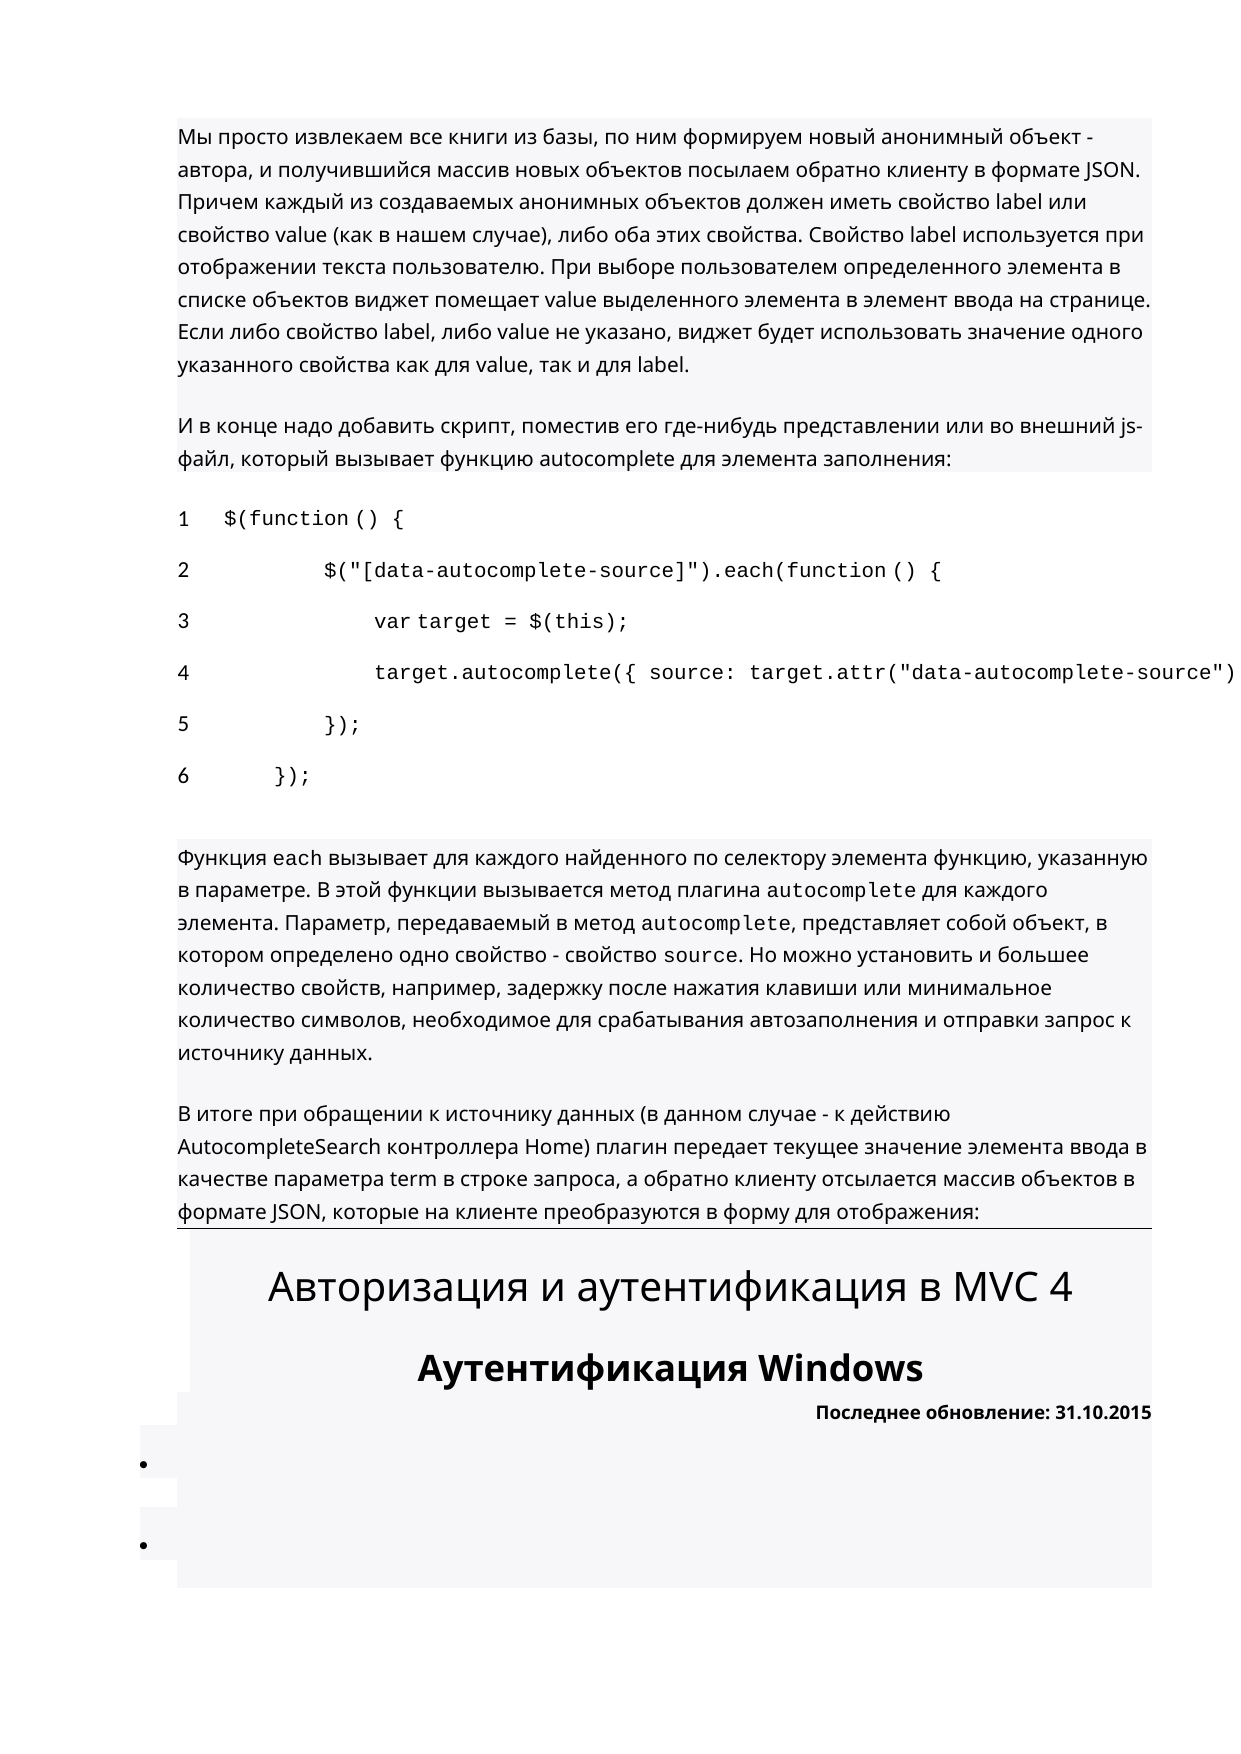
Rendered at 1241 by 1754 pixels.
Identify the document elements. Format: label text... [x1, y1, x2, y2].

text Функция each вызывает для каждого найденного по селектору элемента функцию, указанную в параметре. В этой функции вызывается метод плагина autocomplete для каждого элемента. Параметр, передаваемый в метод autocomplete, представляет собой объект, в котором определено одно свойство - свойство source. Но можно установить и большее количество свойств, например, задержку после нажатия клавиши или минимальное количество символов, необходимое для срабатывания автозаполнения и отправки запрос к источнику данных. [177, 839, 1152, 1066]
subtitle Авторизация и аутентификация в MVC 4 [190, 1258, 1152, 1313]
text Мы просто извлекаем все книги из базы, по ним формируем новый анонимный объект - автора, и получившийся массив новых объектов посылаем обратно клиенту в формате JSON. Причем каждый из создаваемых анонимных объектов должен иметь свойство label или свойство value (как в нашем случае), либо оба этих свойства. Свойство label используется при отображении текста пользователю. При выборе пользователем определенного элемента в списке объектов виджет помещает value выделенного элемента в элемент ввода на странице. Если либо свойство label, либо value не указано, виджет будет использовать значение одного указанного свойства как для value, так и для label. [177, 118, 1152, 378]
text Последнее обновление: 31.10.2015 [177, 1400, 1152, 1425]
subtitle Аутентификация Windows [190, 1343, 1152, 1392]
text В итоге при обращении к источнику данных (в данном случае - к действию AutocompleteSearch контроллера Home) плагин передает текущее значение элемента ввода в качестве параметра term в строке запроса, а обратно клиенту отсылается массив объектов в формате JSON, которые на клиенте преобразуются в форму для отображения: [177, 1095, 1152, 1228]
table_header $(function () { $("[data-autocomplete-source]").each(function () { var target = $(this); target.autocomplete({ source: target.attr("data-autocomplete-source") }); }); }); [224, 501, 1240, 809]
table_header 1 2 3 4 5 6 [177, 501, 224, 809]
text И в конце надо добавить скрипт, поместив его где-нибудь представлении или во внешний js-файл, который вызывает функцию autocomplete для элемента заполнения: [177, 407, 1152, 472]
